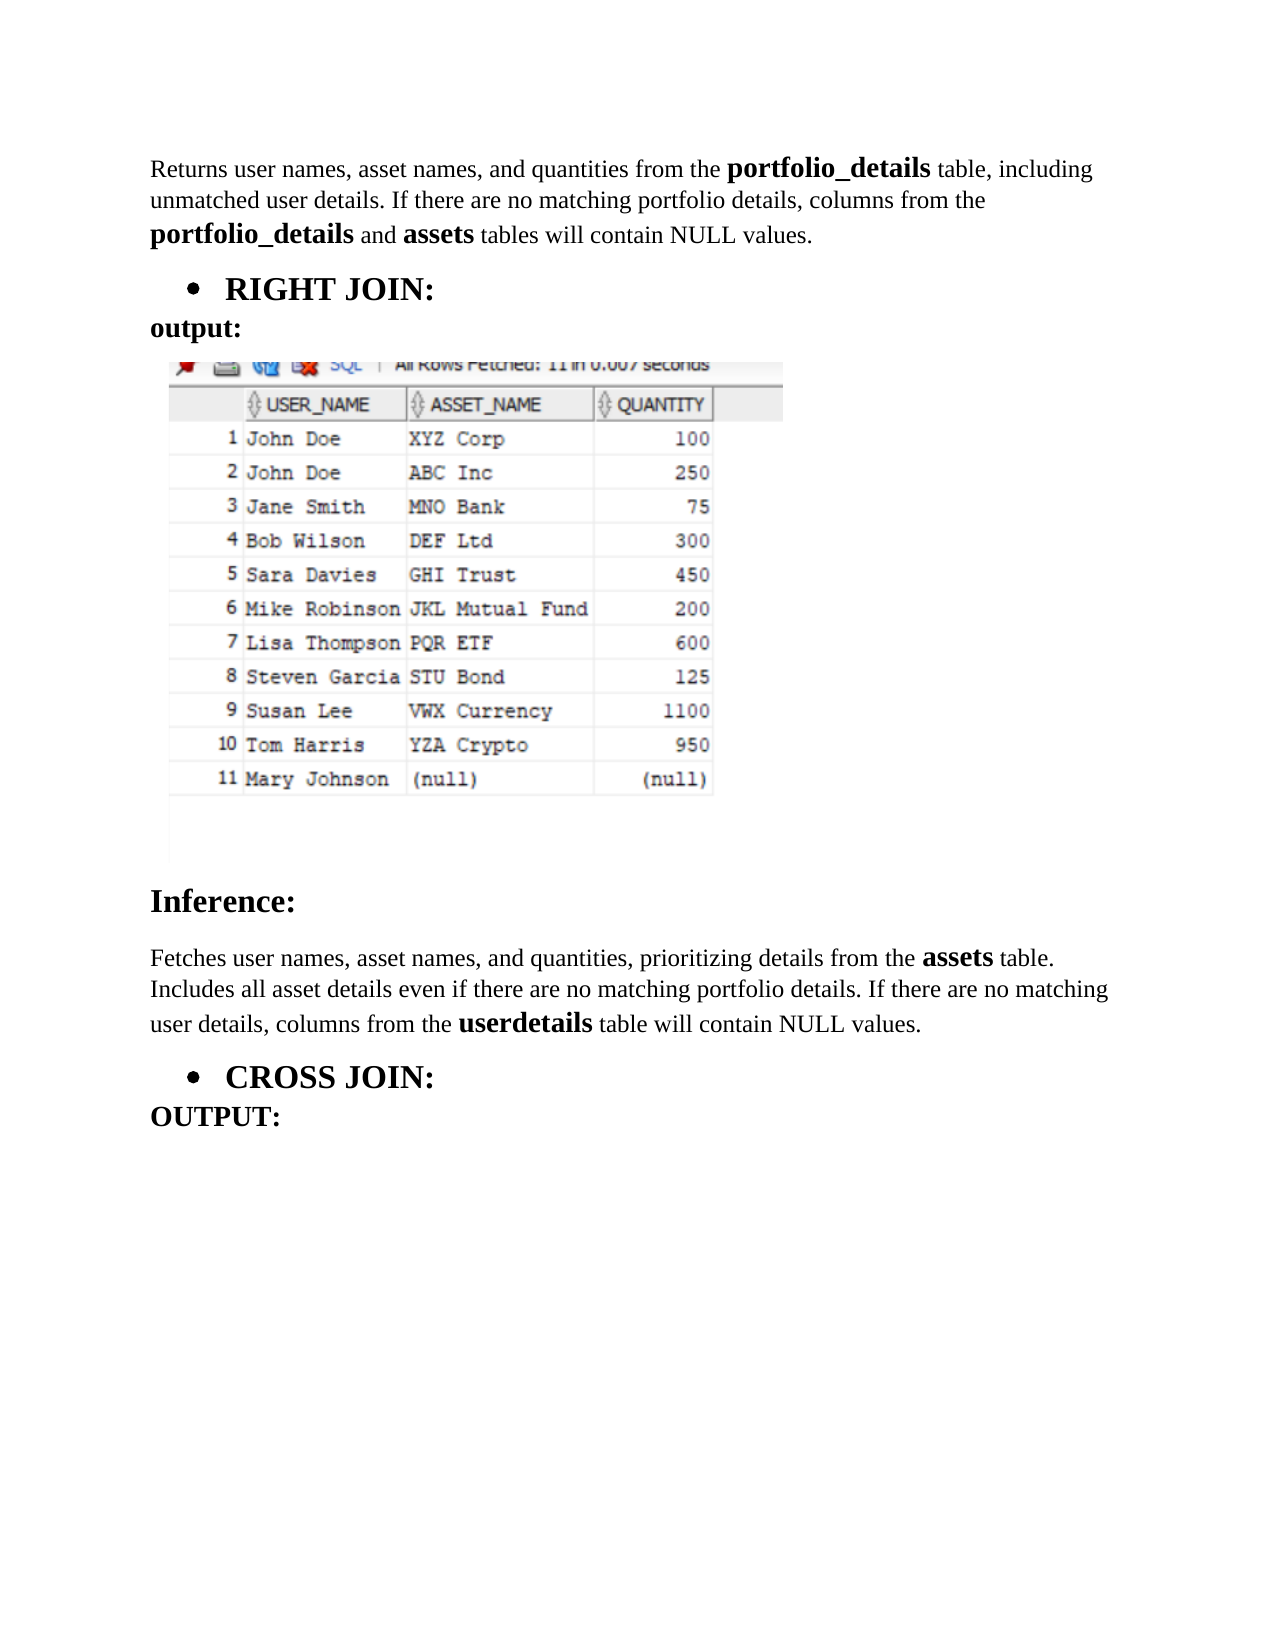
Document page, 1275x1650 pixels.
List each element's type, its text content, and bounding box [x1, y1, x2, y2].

text Fetches user names, asset names, and quantities, prioritizing details from the assets table. Includes all asset details even if there are no matching portfolio details. If there are no matching user details, columns from the userdetails table will contain NULL values. [150, 939, 1125, 1039]
list CROSS JOIN: [187, 1058, 1125, 1096]
text OUTPUT: [150, 1099, 1125, 1132]
text output: [150, 310, 1125, 343]
list RIGHT JOIN: [187, 269, 1125, 307]
text Inference: [150, 881, 1125, 919]
text Returns user names, asset names, and quantities from the portfolio_details table, including unmatched user details. If there are no matching portfolio details, columns from the portfolio_details and assets tables will contain NULL values. [150, 150, 1125, 250]
